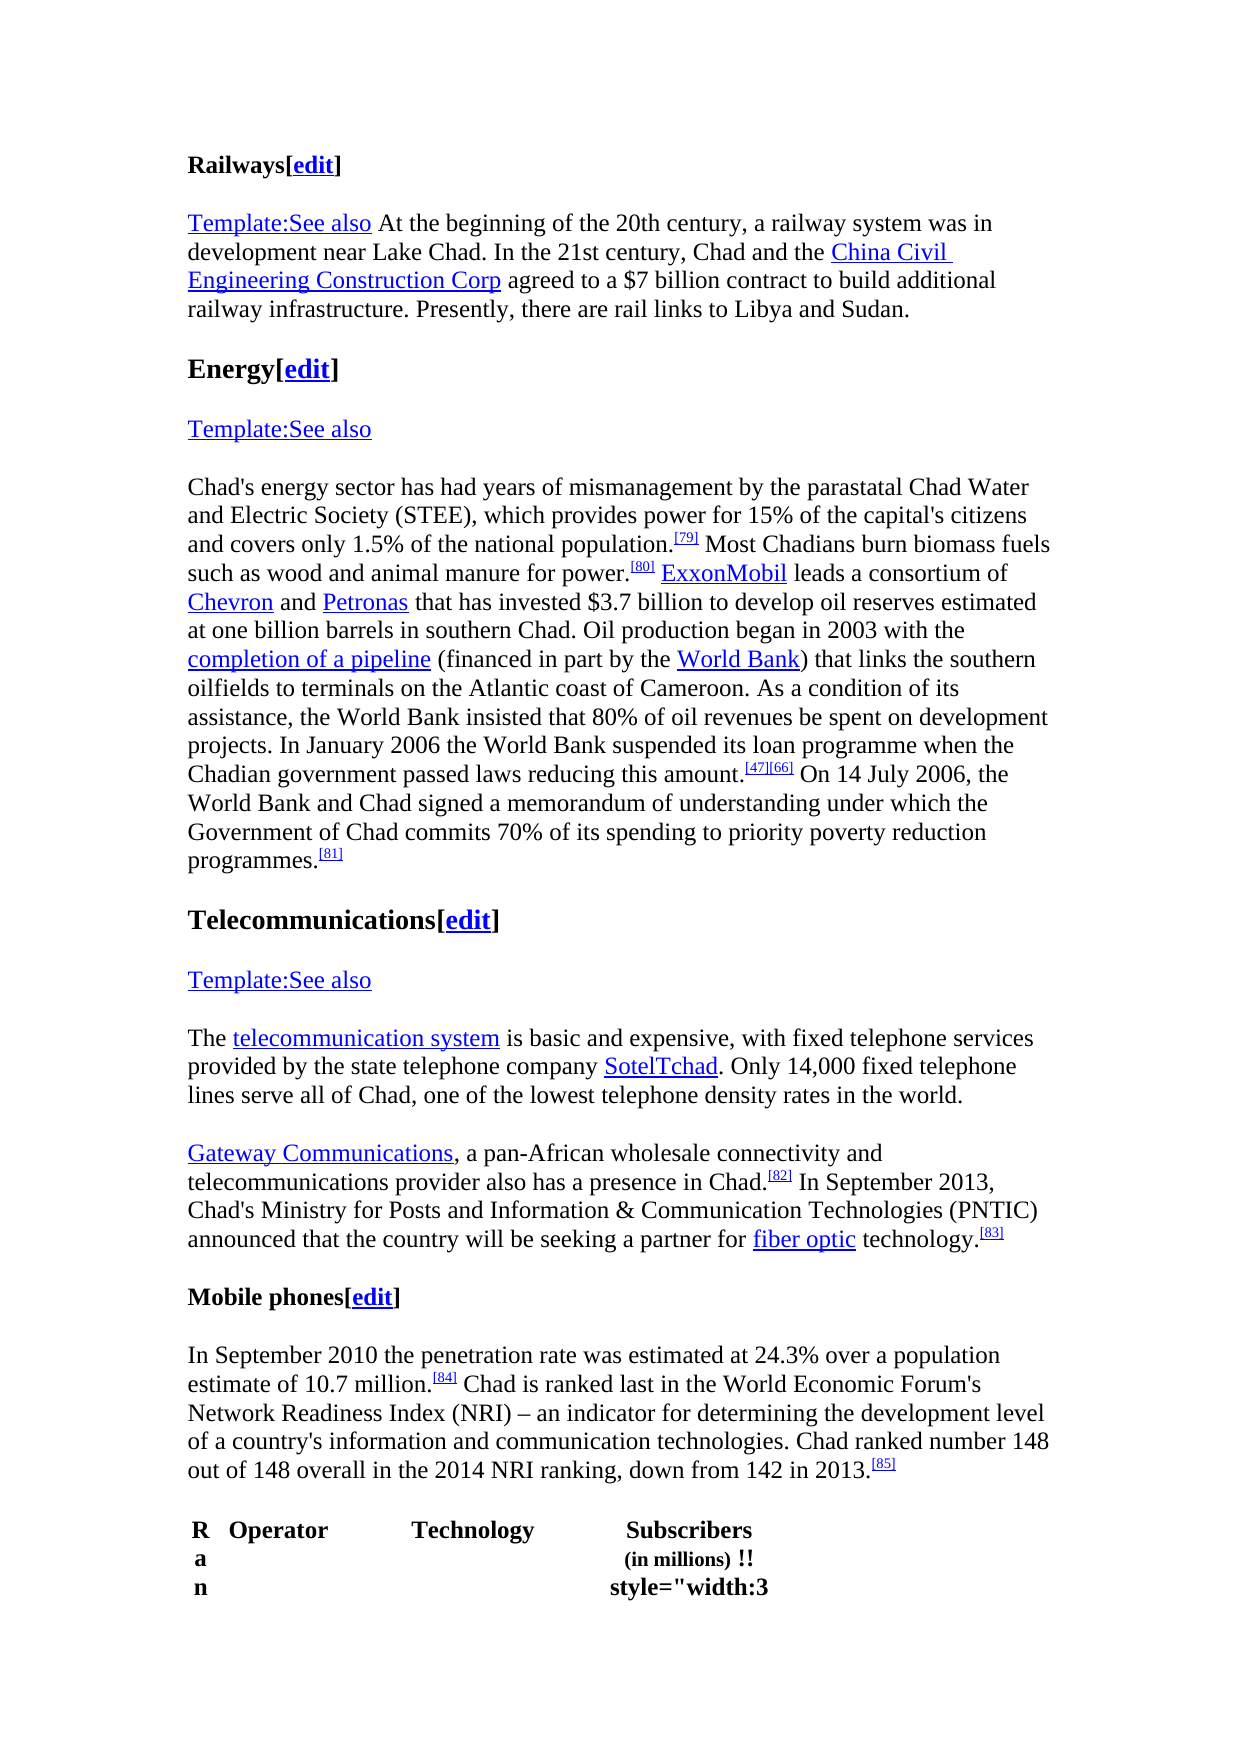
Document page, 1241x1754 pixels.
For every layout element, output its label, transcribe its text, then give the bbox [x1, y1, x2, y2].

text The telecommunication system is basic and expensive, with fixed telephone services provided by the state telephone company SotelTchad. Only 14,000 fixed telephone lines serve all of Chad, one of the lowest telephone density rates in the world. [187, 1023, 1053, 1109]
subtitle Railways[edit] [187, 150, 1053, 179]
text Template:See also At the beginning of the 20th century, a railway system was in development near Lake Chad. In the 21st century, Chad and the China Civil Engineering Construction Corp agreed to a $7 billion contract to build additional railway infrastructure. Presently, there are rail links to Libya and Sudan. [187, 208, 1053, 323]
text Gateway Communications, a pan-African wholesale connectivity and telecommunications provider also has a presence in Chad.[82] In September 2013, Chad's Ministry for Posts and Information & Communication Technologies (PNTIC) announced that the country will be seeking a partner for fiber optic technology.[83] [187, 1138, 1053, 1253]
table_header Technology [343, 1513, 602, 1602]
text Chad's energy sector has had years of mismanagement by the parastatal Chad Water and Electric Society (STEE), which provides power for 15% of the capital's citizens and covers only 1.5% of the national population.[79] Most Chadians burn biomass fuels such as wood and animal manure for power.[80] ExxonMobil leads a consortium of Chevron and Petronas that has invested $3.7 billion to develop oil reserves estimated at one billion barrels in southern Chad. Oil production began in 2003 with the completion of a pipeline (financed in part by the World Bank) that links the southern oilfields to terminals on the Atlantic coast of Cameroon. As a condition of its assistance, the World Bank insisted that 80% of oil revenues be spent on development projects. In January 2006 the World Bank suspended its loan programme when the Chadian government passed laws reducing this amount.[47][66] On 14 July 2006, the World Bank and Chad signed a memorandum of understanding under which the Government of Chad commits 70% of its spending to priority poverty reduction programmes.[81] [187, 472, 1053, 874]
text Template:See also [187, 414, 1053, 442]
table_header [603, 1513, 776, 1602]
subtitle Energy[edit] [187, 352, 1053, 384]
text Template:See also [187, 965, 1053, 993]
subtitle Mobile phones[edit] [187, 1282, 1053, 1311]
subtitle Telecommunications[edit] [187, 903, 1053, 936]
text In September 2010 the penetration rate was estimated at 24.3% over a population estimate of 10.7 million.[84] Chad is ranked last in the World Economic Forum's Network Readiness Index (NRI) – an indicator for determining the development level of a country's information and communication technologies. Chad ranked number 148 out of 148 overall in the 2014 NRI ranking, down from 142 in 2013.[85] [187, 1340, 1053, 1484]
table_header Operator [213, 1513, 343, 1602]
table_header Rank [188, 1513, 213, 1602]
